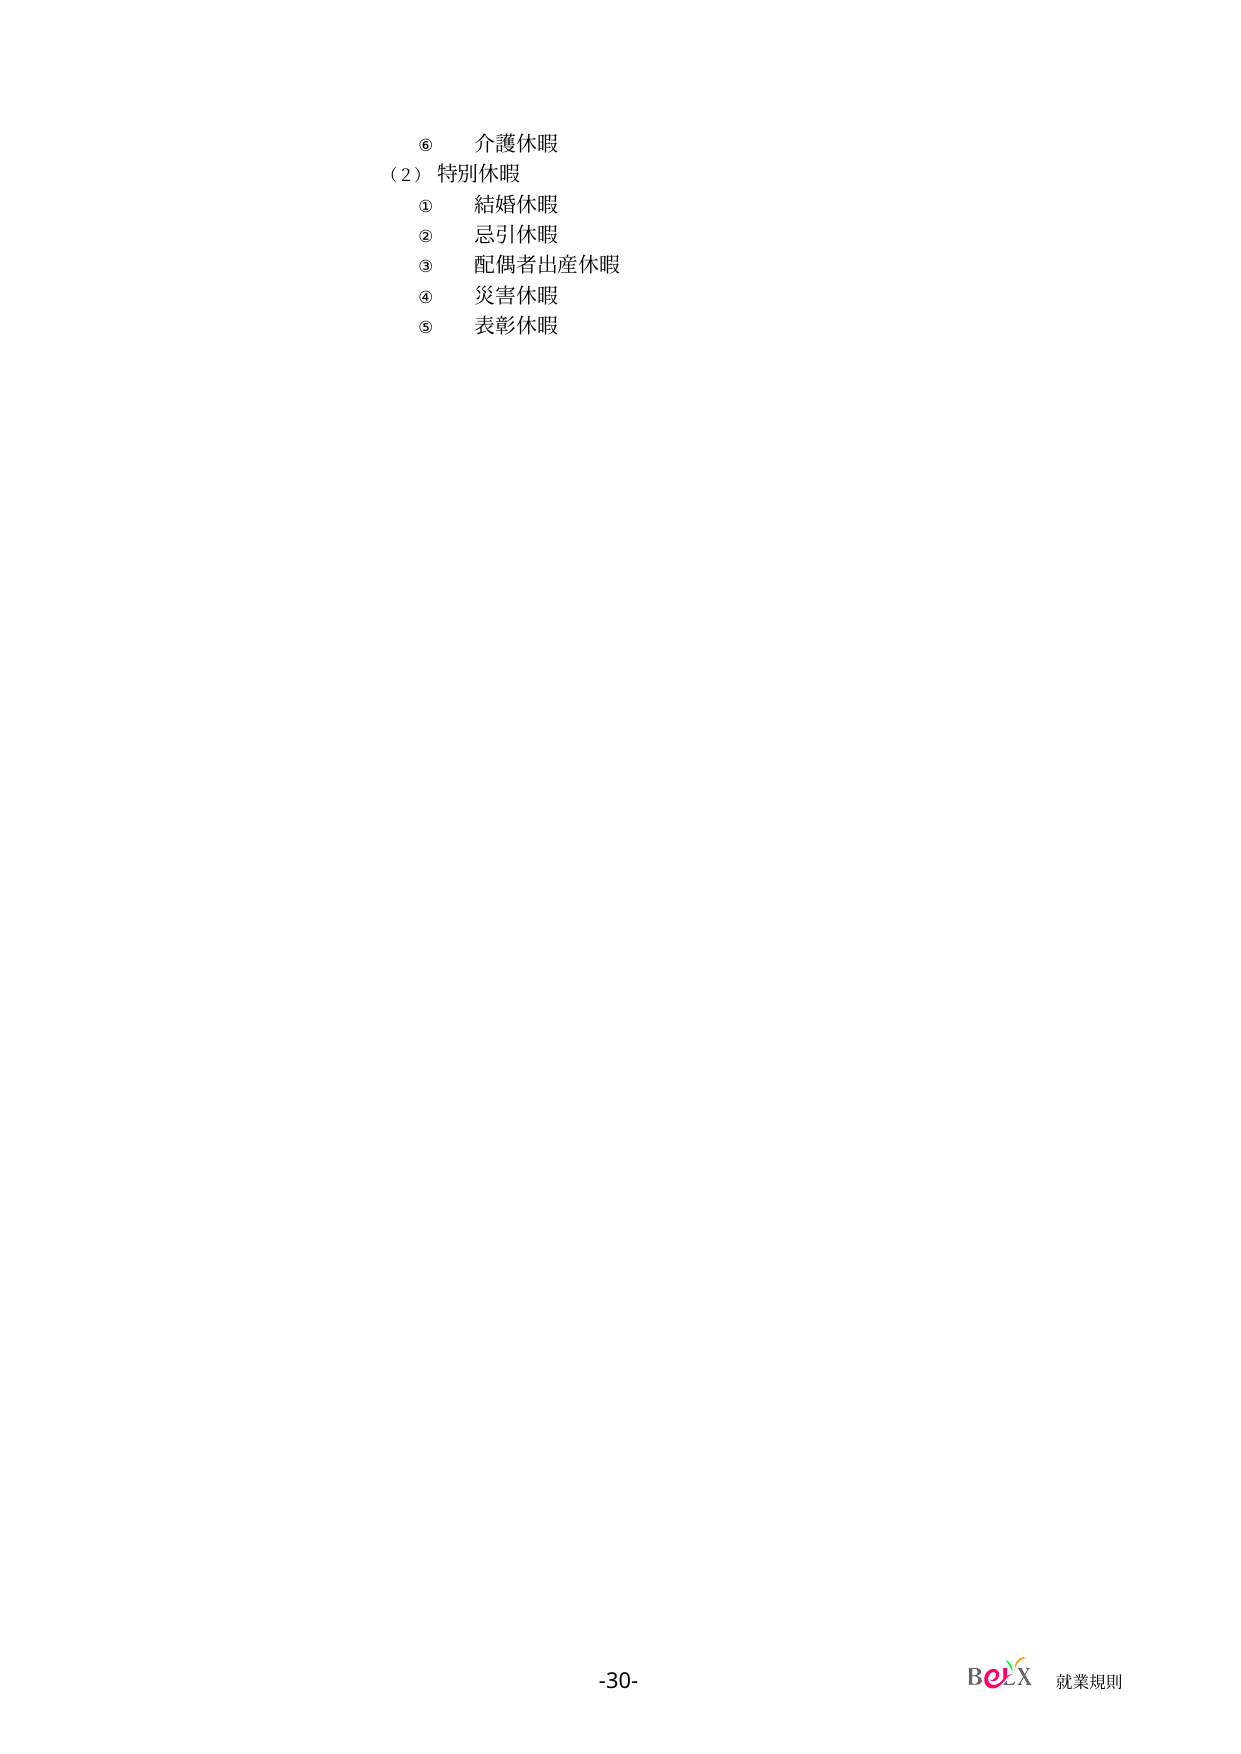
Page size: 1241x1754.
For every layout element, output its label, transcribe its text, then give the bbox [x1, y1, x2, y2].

list 忌引休暇 [418, 218, 1122, 248]
list 特別休暇 [381, 158, 1122, 188]
list 災害休暇 [418, 279, 1122, 309]
list 表彰休暇 [418, 309, 1122, 339]
list 介護休暇 [418, 127, 1122, 158]
picture [966, 1656, 1034, 1689]
list 結婚休暇 [418, 188, 1122, 218]
list 配偶者出産休暇 [418, 248, 1122, 279]
